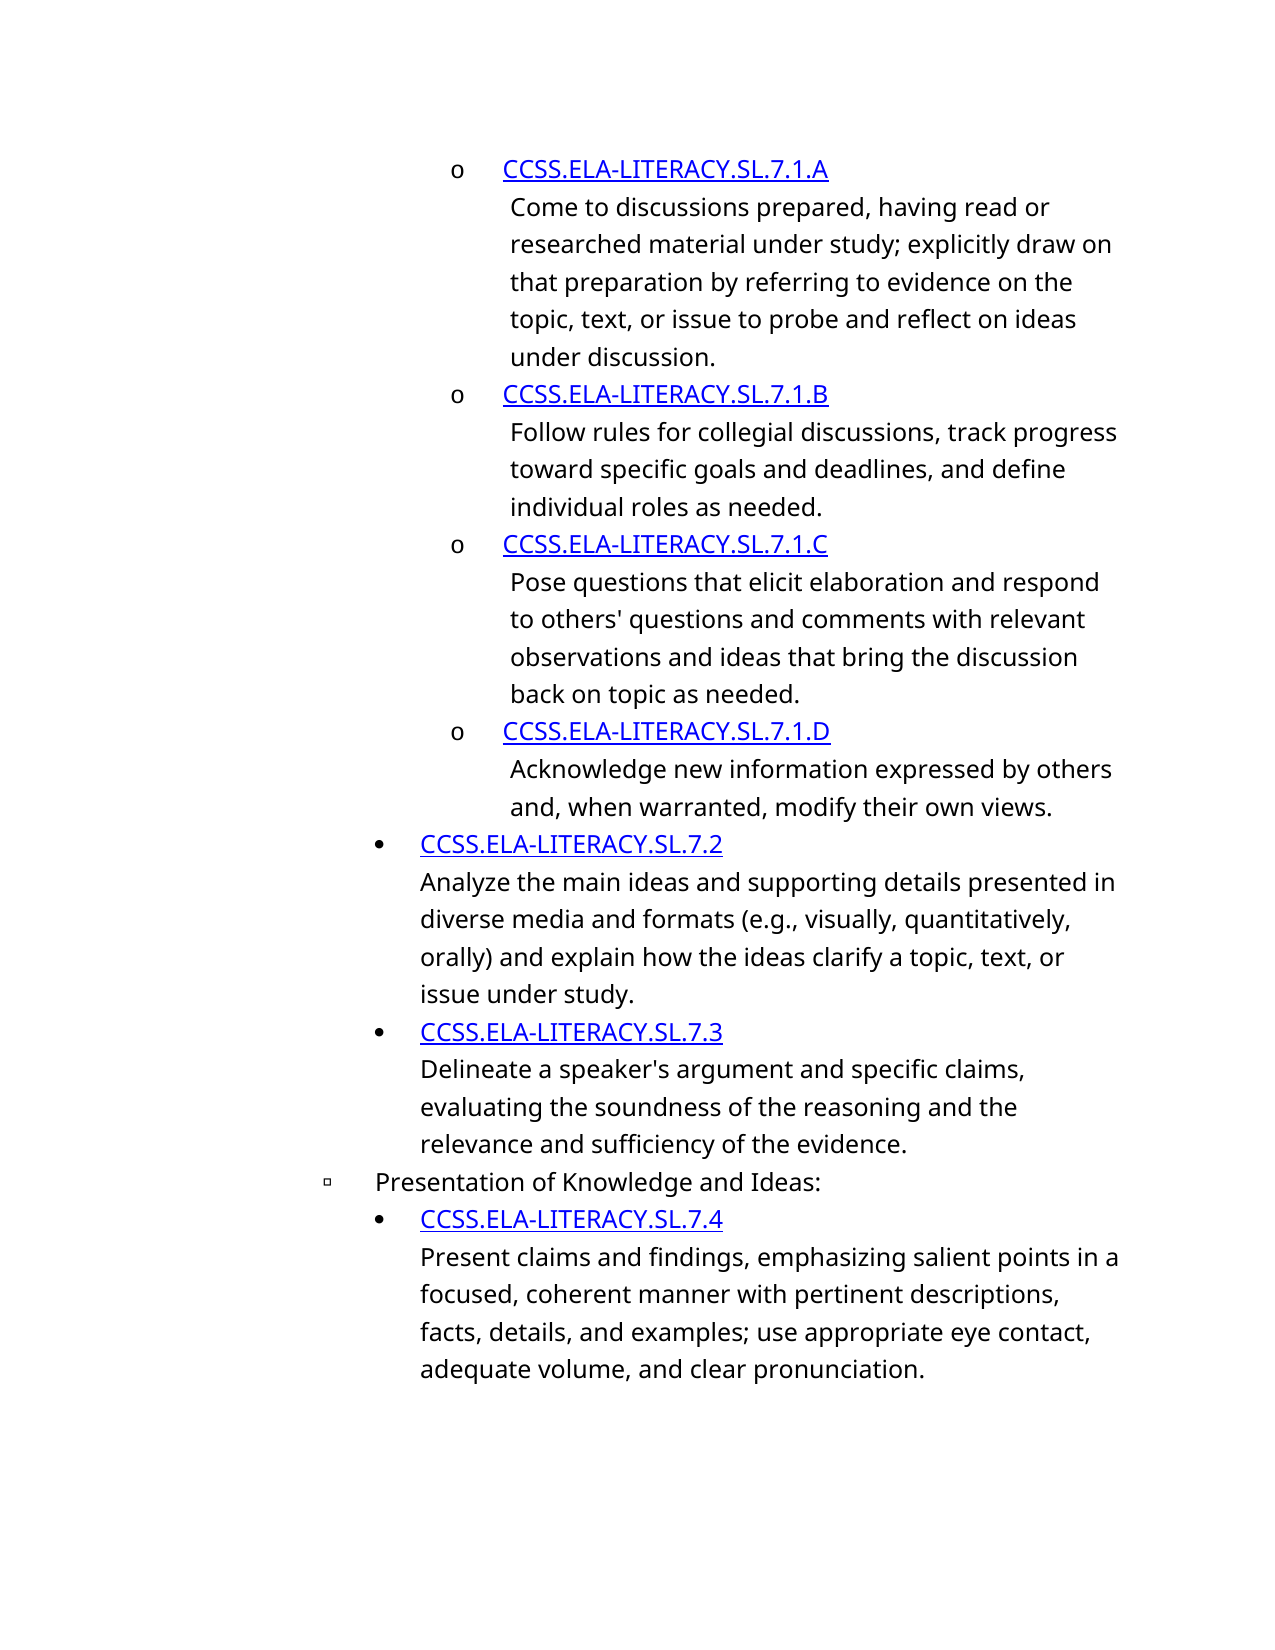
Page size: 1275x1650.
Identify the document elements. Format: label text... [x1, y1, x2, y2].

text CCSS.ELA-LITERACY.SL.7.1.C Pose questions that elicit elaboration and respond to others' questions and comments with relevant observations and ideas that bring the discussion back on topic as needed. [450, 525, 1125, 712]
text CCSS.ELA-LITERACY.SL.7.1.D Acknowledge new information expressed by others and, when warranted, modify their own views. [450, 712, 1125, 825]
text CCSS.ELA-LITERACY.SL.7.2 Analyze the main ideas and supporting details presented in diverse media and formats (e.g., visually, quantitatively, orally) and explain how the ideas clarify a topic, text, or issue under study. [375, 825, 1125, 1012]
text CCSS.ELA-LITERACY.SL.7.4 Present claims and findings, emphasizing salient points in a focused, coherent manner with pertinent descriptions, facts, details, and examples; use appropriate eye contact, adequate volume, and clear pronunciation. [375, 1200, 1125, 1387]
text CCSS.ELA-LITERACY.SL.7.3 Delineate a speaker's argument and specific claims, evaluating the soundness of the reasoning and the relevance and sufficiency of the evidence. [375, 1012, 1125, 1162]
text Presentation of Knowledge and Ideas: [322, 1162, 1125, 1200]
text CCSS.ELA-LITERACY.SL.7.1.A Come to discussions prepared, having read or researched material under study; explicitly draw on that preparation by referring to evidence on the topic, text, or issue to probe and reflect on ideas under discussion. [450, 150, 1125, 375]
text CCSS.ELA-LITERACY.SL.7.1.B Follow rules for collegial discussions, track progress toward specific goals and deadlines, and define individual roles as needed. [450, 375, 1125, 525]
